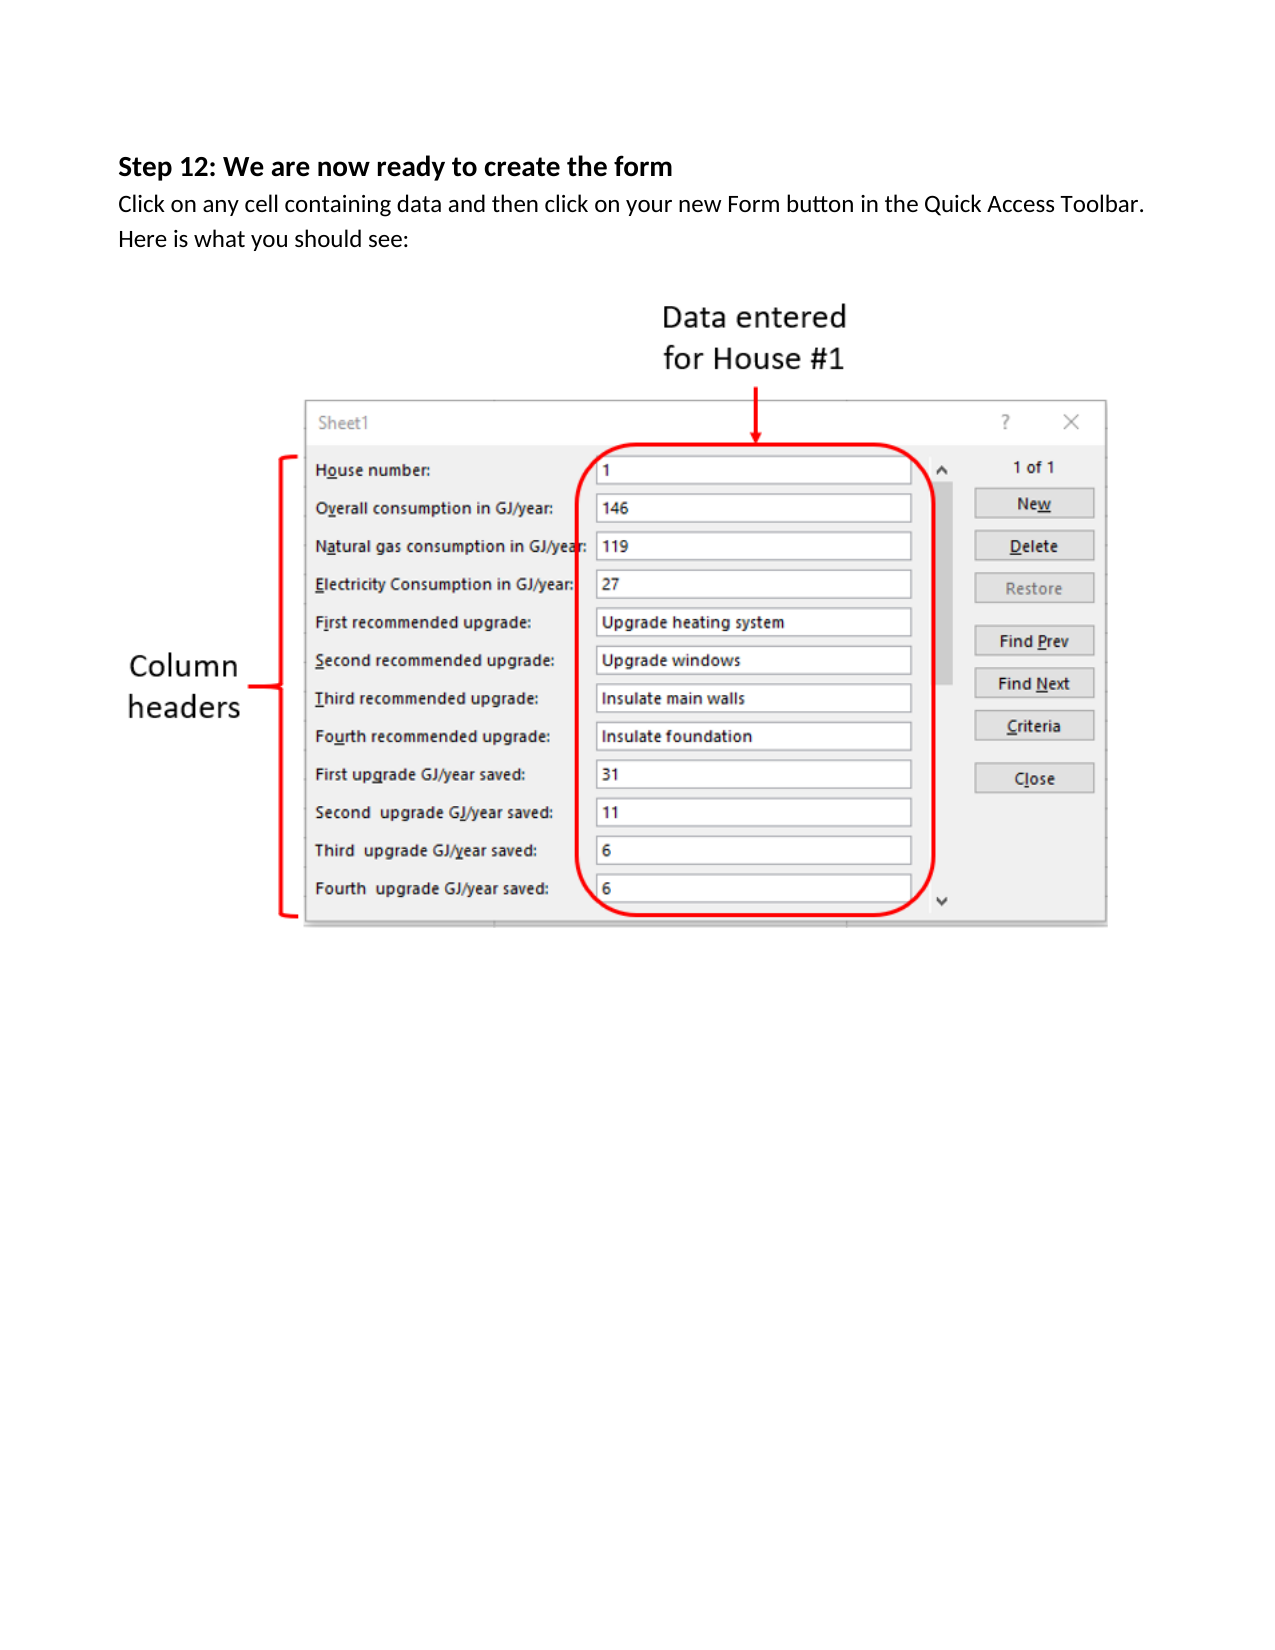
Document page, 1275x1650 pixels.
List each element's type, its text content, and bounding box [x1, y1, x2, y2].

text Click on any cell containing data and then click on your new Form button in the Quick Access Toolbar. Here is what you should see: [118, 189, 1157, 254]
picture [118, 293, 1124, 940]
text Step 12: We are now ready to create the form [118, 148, 1157, 183]
